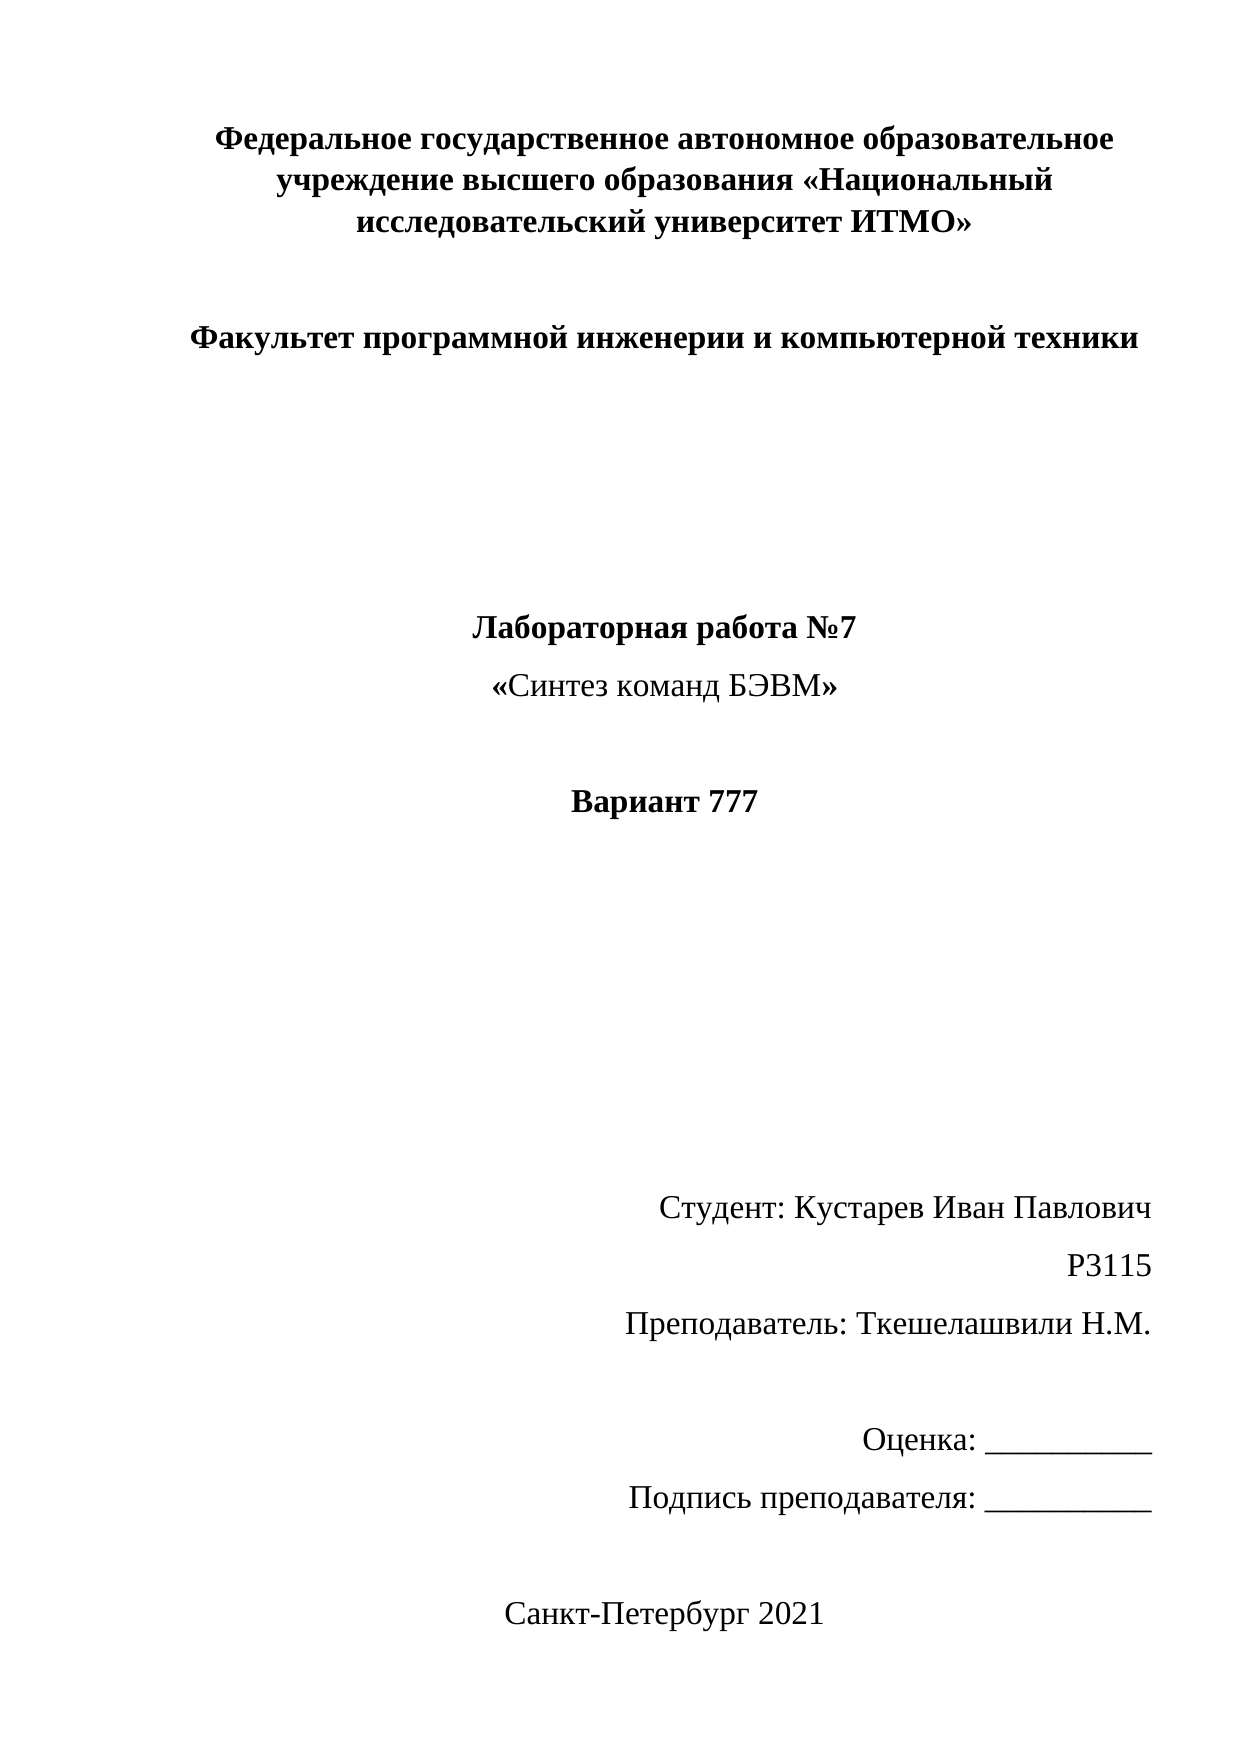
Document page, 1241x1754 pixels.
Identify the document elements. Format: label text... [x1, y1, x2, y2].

text Лабораторная работа №7 [177, 607, 1152, 645]
text Оценка: __________ [177, 1419, 1152, 1458]
text «Синтез команд БЭВМ» [177, 665, 1152, 703]
text Федеральное государственное автономное образовательное учреждение высшего образования «Национальный исследовательский университет ИТМО» [177, 118, 1152, 239]
text Подпись преподавателя: __________ [177, 1477, 1152, 1516]
text Вариант 777 [177, 781, 1152, 819]
text Преподаватель: Ткешелашвили Н.М. [177, 1303, 1152, 1342]
text Санкт-Петербург 2021 [177, 1593, 1152, 1632]
text P3115 [177, 1245, 1152, 1283]
text Студент: Кустарев Иван Павлович [177, 1187, 1152, 1226]
text Факультет программной инженерии и компьютерной техники [177, 317, 1152, 355]
